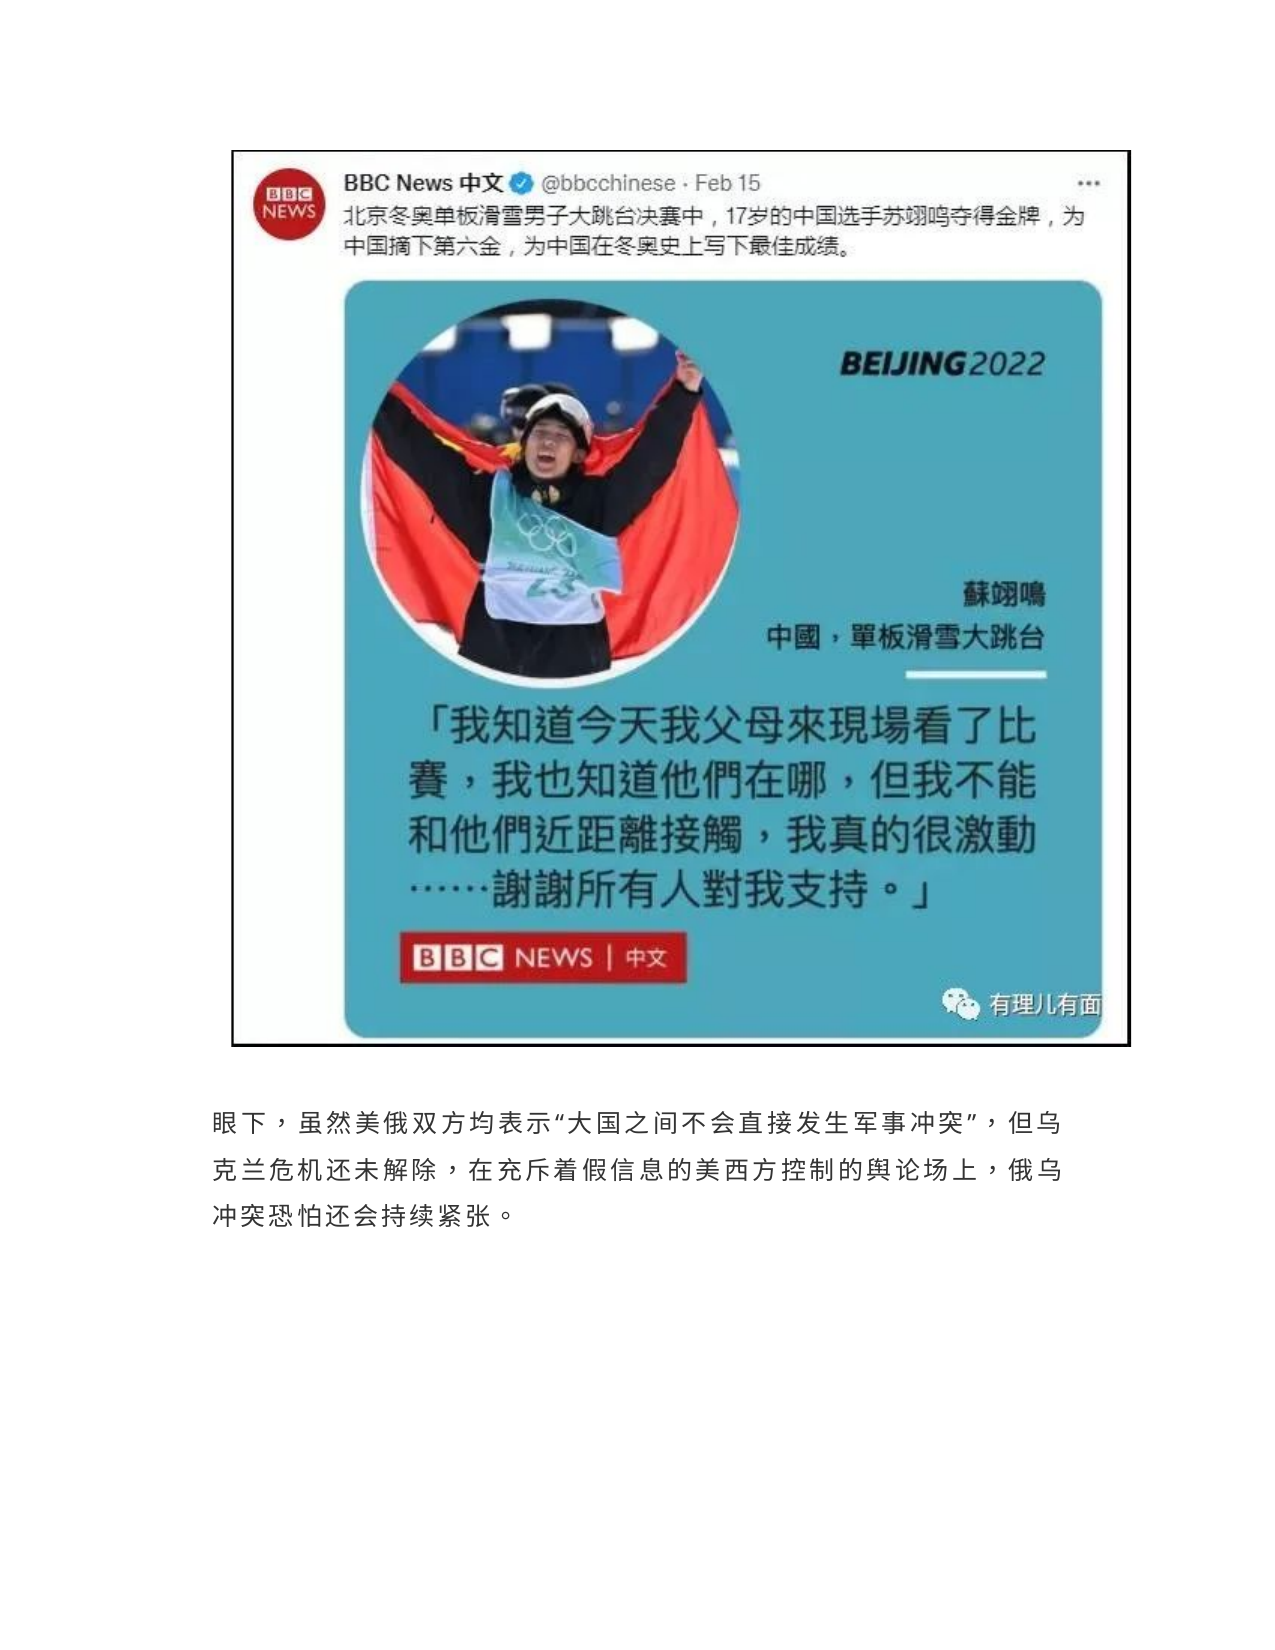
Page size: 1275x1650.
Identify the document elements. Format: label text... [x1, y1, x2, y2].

picture [231, 150, 1132, 1047]
text 眼下，虽然美俄双方均表示“大国之间不会直接发生军事冲突”，但乌克兰危机还未解除，在充斥着假信息的美西方控制的舆论场上，俄乌冲突恐怕还会持续紧张。 [212, 1093, 1062, 1233]
